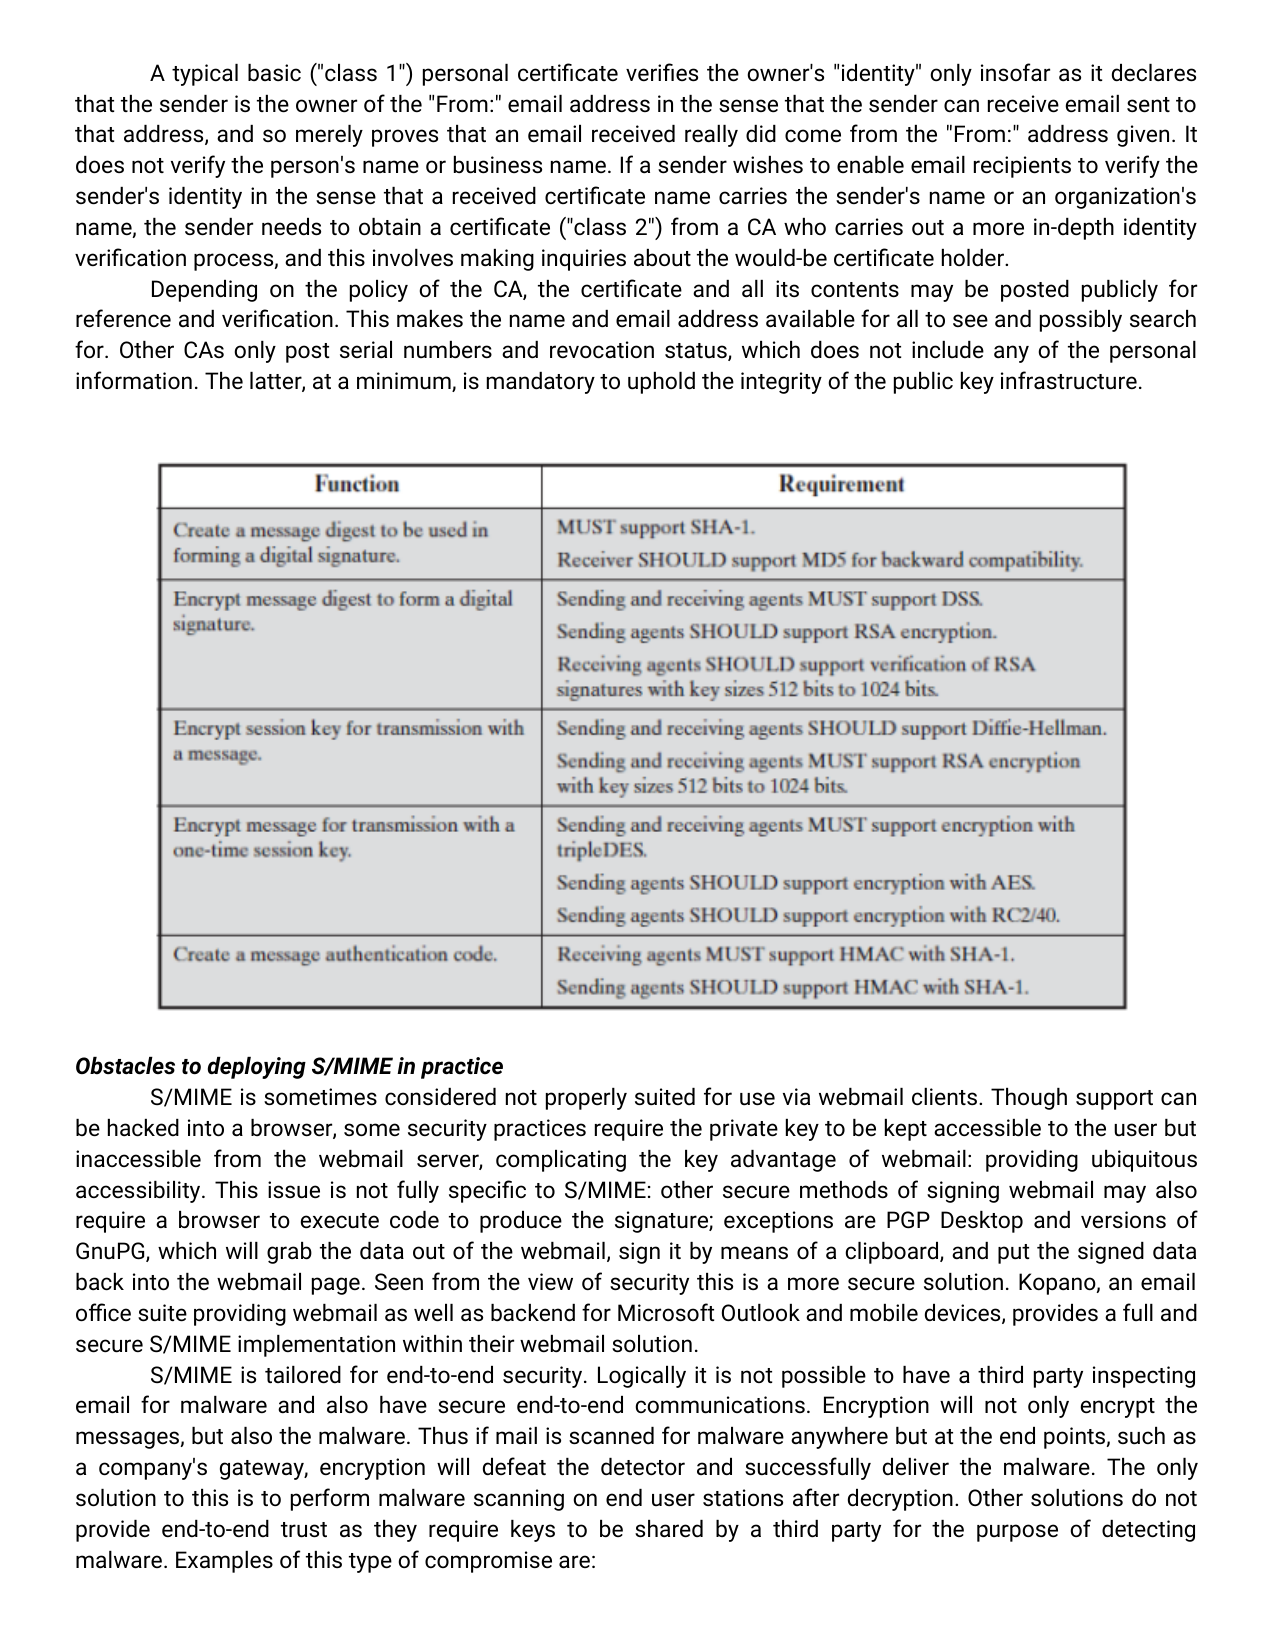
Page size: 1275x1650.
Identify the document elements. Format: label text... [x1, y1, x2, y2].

picture [127, 460, 1148, 1019]
text S/MIME is sometimes considered not properly suited for use via webmail clients. Though support can be hacked into a browser, some security practices require the private key to be kept accessible to the user but inaccessible from the webmail server, complicating the key advantage of webmail: providing ubiquitous accessibility. This issue is not fully specific to S/MIME: other secure methods of signing webmail may also require a browser to execute code to produce the signature; exceptions are PGP Desktop and versions of GnuPG, which will grab the data out of the webmail, sign it by means of a clipboard, and put the signed data back into the webmail page. Seen from the view of security this is a more secure solution. Kopano, an email office suite providing webmail as well as backend for Microsoft Outlook and mobile devices, provides a full and secure S/MIME implementation within their webmail solution. [75, 1084, 1200, 1358]
text A typical basic ("class 1") personal certificate verifies the owner's "identity" only insofar as it declares that the sender is the owner of the "From:" email address in the sense that the sender can receive email sent to that address, and so merely proves that an email received really did come from the "From:" address given. It does not verify the person's name or business name. If a sender wishes to enable email recipients to verify the sender's identity in the sense that a received certificate name carries the sender's name or an organization's name, the sender needs to obtain a certificate ("class 2") from a CA who carries out a more in-depth identity verification process, and this involves making inquiries about the would-be certificate holder. [75, 60, 1200, 272]
text Depending on the policy of the CA, the certificate and all its contents may be posted publicly for reference and verification. This makes the name and email address available for all to see and possibly search for. Other CAs only post serial numbers and revocation status, which does not include any of the personal information. The latter, at a minimum, is mandatory to uphold the integrity of the public key infrastructure. [75, 276, 1200, 395]
text S/MIME is tailored for end-to-end security. Logically it is not possible to have a third party inspecting email for malware and also have secure end-to-end communications. Encryption will not only encrypt the messages, but also the malware. Thus if mail is scanned for malware anywhere but at the end points, such as a company's gateway, encryption will defeat the detector and successfully deliver the malware. The only solution to this is to perform malware scanning on end user stations after decryption. Other solutions do not provide end-to-end trust as they require keys to be shared by a third party for the purpose of detecting malware. Examples of this type of compromise are: [75, 1362, 1200, 1574]
text Obstacles to deploying S/MIME in practice [75, 1053, 1200, 1080]
